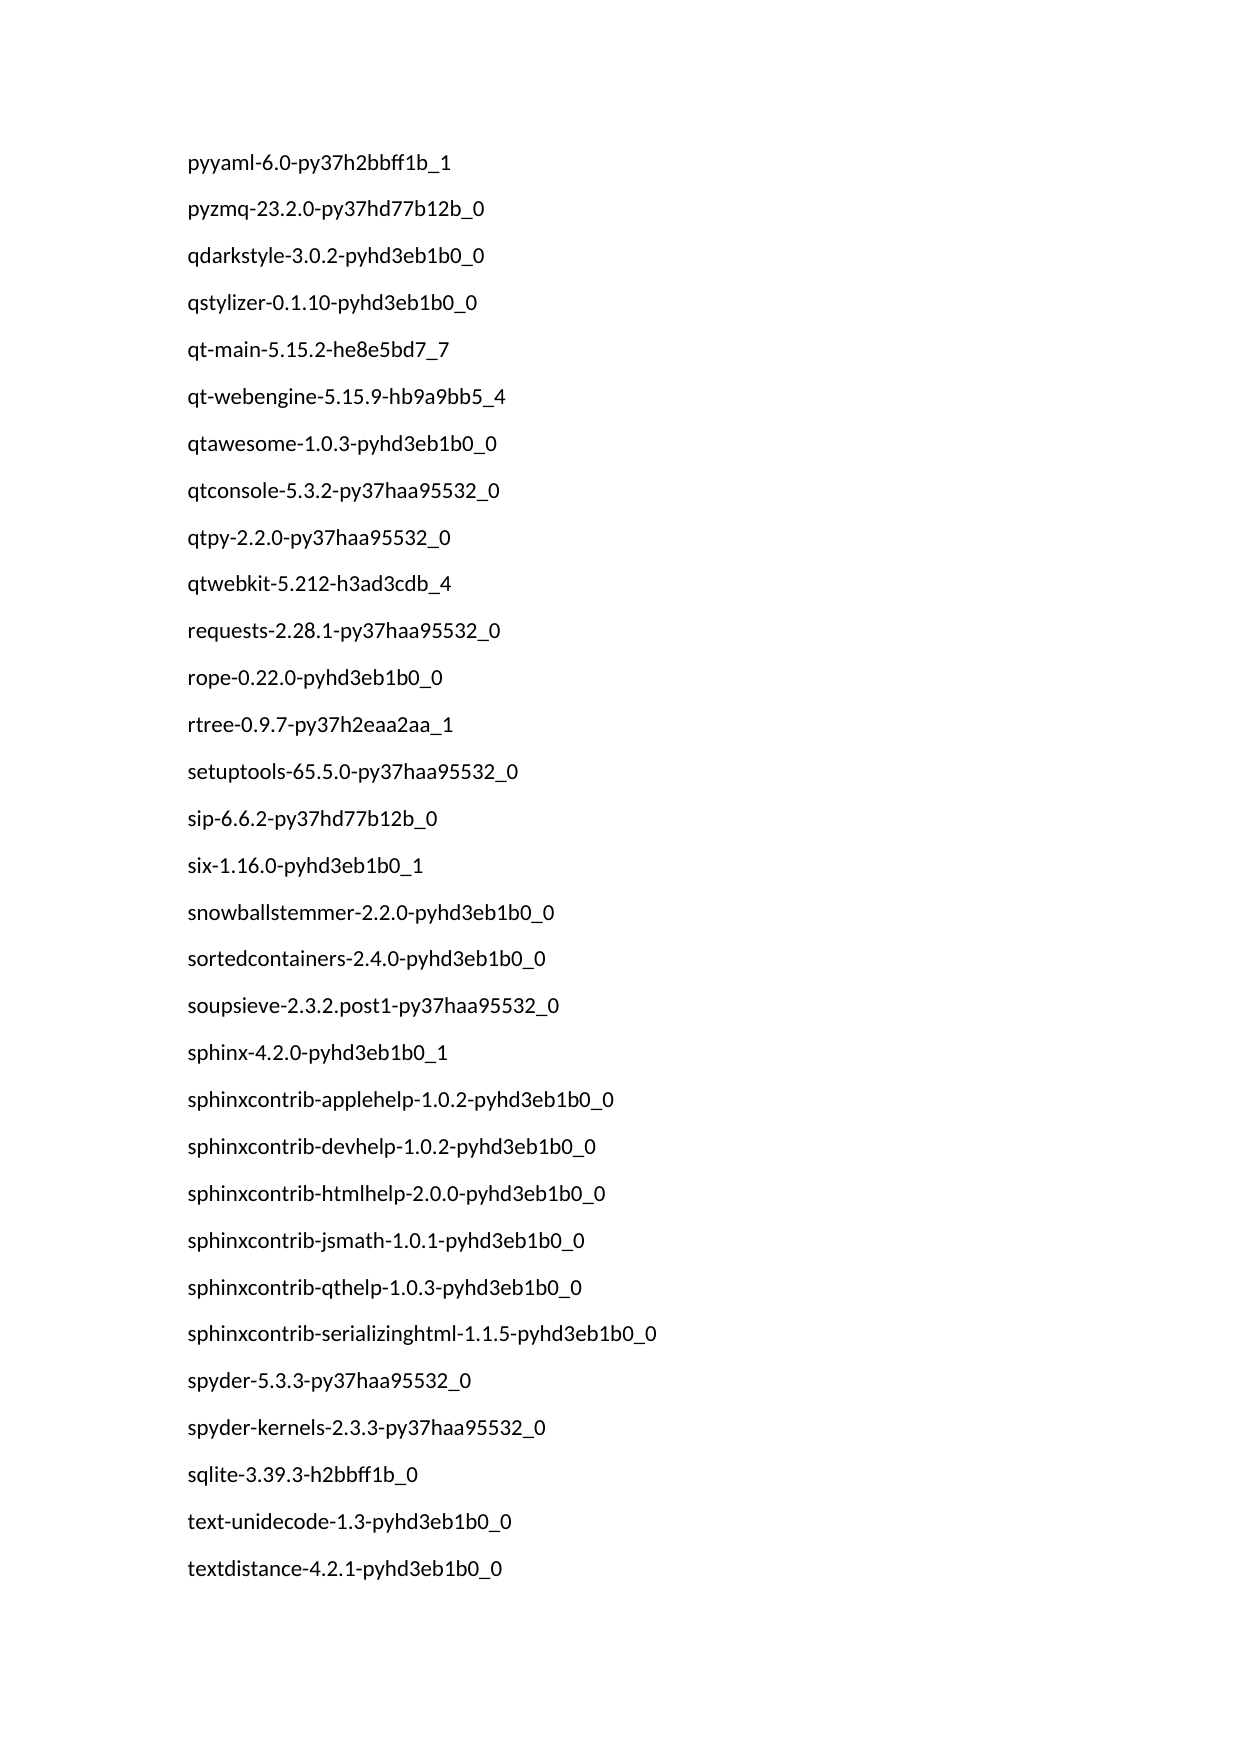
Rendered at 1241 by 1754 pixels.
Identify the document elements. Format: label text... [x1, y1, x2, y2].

text snowballstemmer-2.2.0-pyhd3eb1b0_0 [177, 898, 1063, 926]
text sphinx-4.2.0-pyhd3eb1b0_1 [177, 1038, 1063, 1066]
text sqlite-3.39.3-h2bbff1b_0 [177, 1460, 1063, 1488]
text qt-webengine-5.15.9-hb9a9bb5_4 [177, 382, 1063, 410]
text text-unidecode-1.3-pyhd3eb1b0_0 [177, 1507, 1063, 1535]
text six-1.16.0-pyhd3eb1b0_1 [177, 851, 1063, 879]
text spyder-kernels-2.3.3-py37haa95532_0 [177, 1413, 1063, 1441]
text sphinxcontrib-htmlhelp-2.0.0-pyhd3eb1b0_0 [177, 1179, 1063, 1207]
text sortedcontainers-2.4.0-pyhd3eb1b0_0 [177, 944, 1063, 972]
text spyder-5.3.3-py37haa95532_0 [177, 1366, 1063, 1394]
text qtconsole-5.3.2-py37haa95532_0 [177, 476, 1063, 504]
text requests-2.28.1-py37haa95532_0 [177, 616, 1063, 644]
text pyzmq-23.2.0-py37hd77b12b_0 [177, 194, 1063, 222]
text qstylizer-0.1.10-pyhd3eb1b0_0 [177, 288, 1063, 316]
text qtwebkit-5.212-h3ad3cdb_4 [177, 569, 1063, 597]
text pyyaml-6.0-py37h2bbff1b_1 [177, 148, 1063, 176]
text rope-0.22.0-pyhd3eb1b0_0 [177, 663, 1063, 691]
text sip-6.6.2-py37hd77b12b_0 [177, 804, 1063, 832]
text qdarkstyle-3.0.2-pyhd3eb1b0_0 [177, 241, 1063, 269]
text qtawesome-1.0.3-pyhd3eb1b0_0 [177, 429, 1063, 457]
text rtree-0.9.7-py37h2eaa2aa_1 [177, 710, 1063, 738]
text sphinxcontrib-applehelp-1.0.2-pyhd3eb1b0_0 [177, 1085, 1063, 1113]
text soupsieve-2.3.2.post1-py37haa95532_0 [177, 991, 1063, 1019]
text sphinxcontrib-devhelp-1.0.2-pyhd3eb1b0_0 [177, 1132, 1063, 1160]
text sphinxcontrib-serializinghtml-1.1.5-pyhd3eb1b0_0 [177, 1319, 1063, 1347]
text sphinxcontrib-jsmath-1.0.1-pyhd3eb1b0_0 [177, 1226, 1063, 1254]
text qtpy-2.2.0-py37haa95532_0 [177, 523, 1063, 551]
text textdistance-4.2.1-pyhd3eb1b0_0 [177, 1554, 1063, 1582]
text setuptools-65.5.0-py37haa95532_0 [177, 757, 1063, 785]
text qt-main-5.15.2-he8e5bd7_7 [177, 335, 1063, 363]
text sphinxcontrib-qthelp-1.0.3-pyhd3eb1b0_0 [177, 1273, 1063, 1301]
